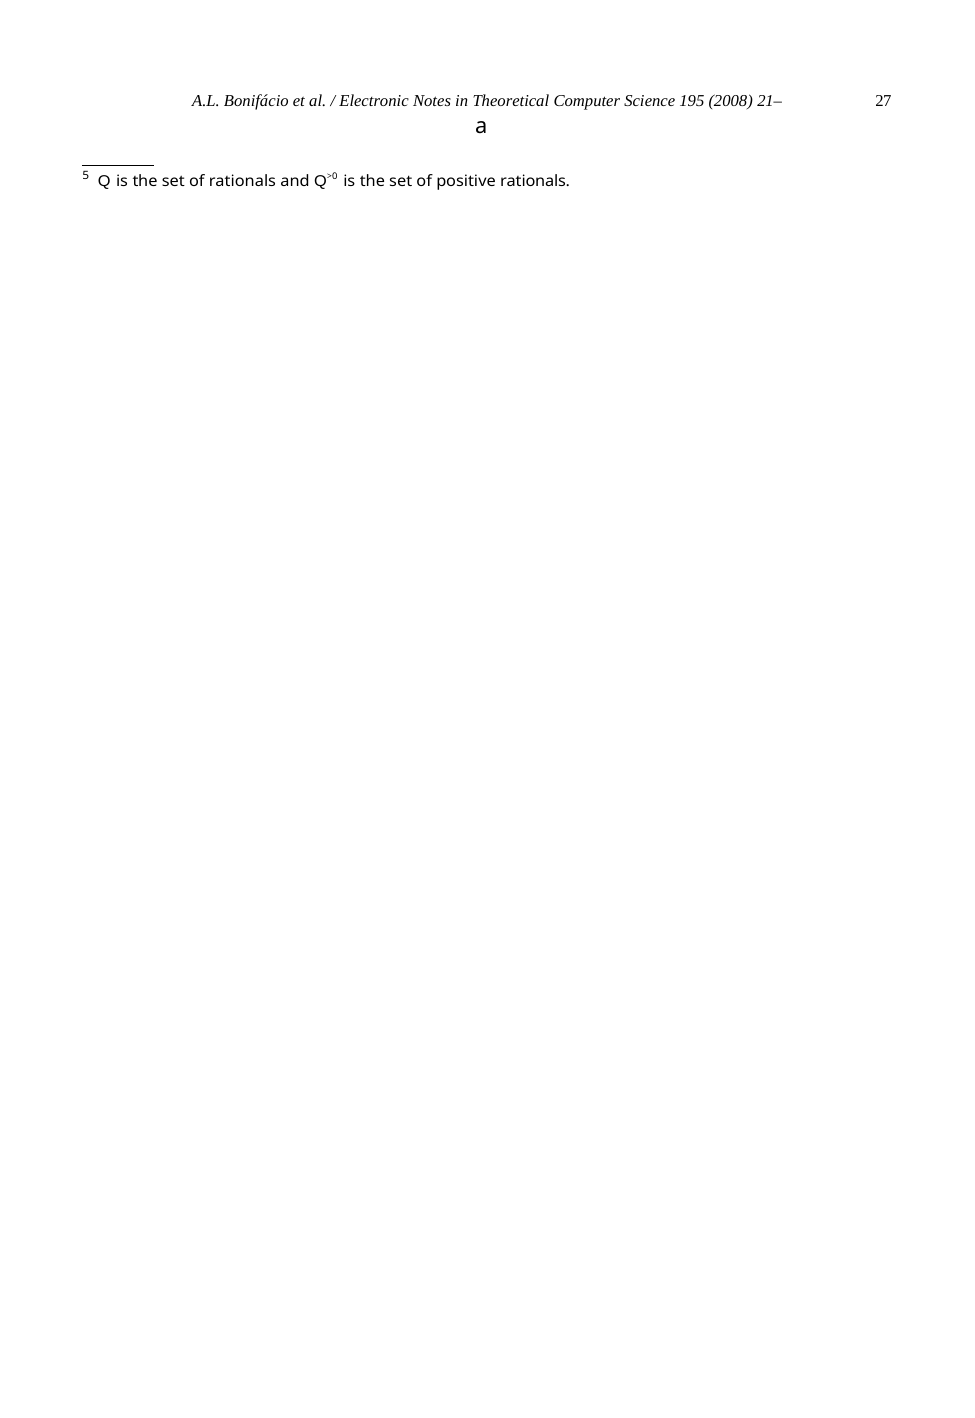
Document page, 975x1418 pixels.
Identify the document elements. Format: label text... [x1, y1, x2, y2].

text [71, 110, 892, 140]
text 5 Q is the set of rationals and Q>0 is the set of positive rationals. [82, 167, 910, 191]
